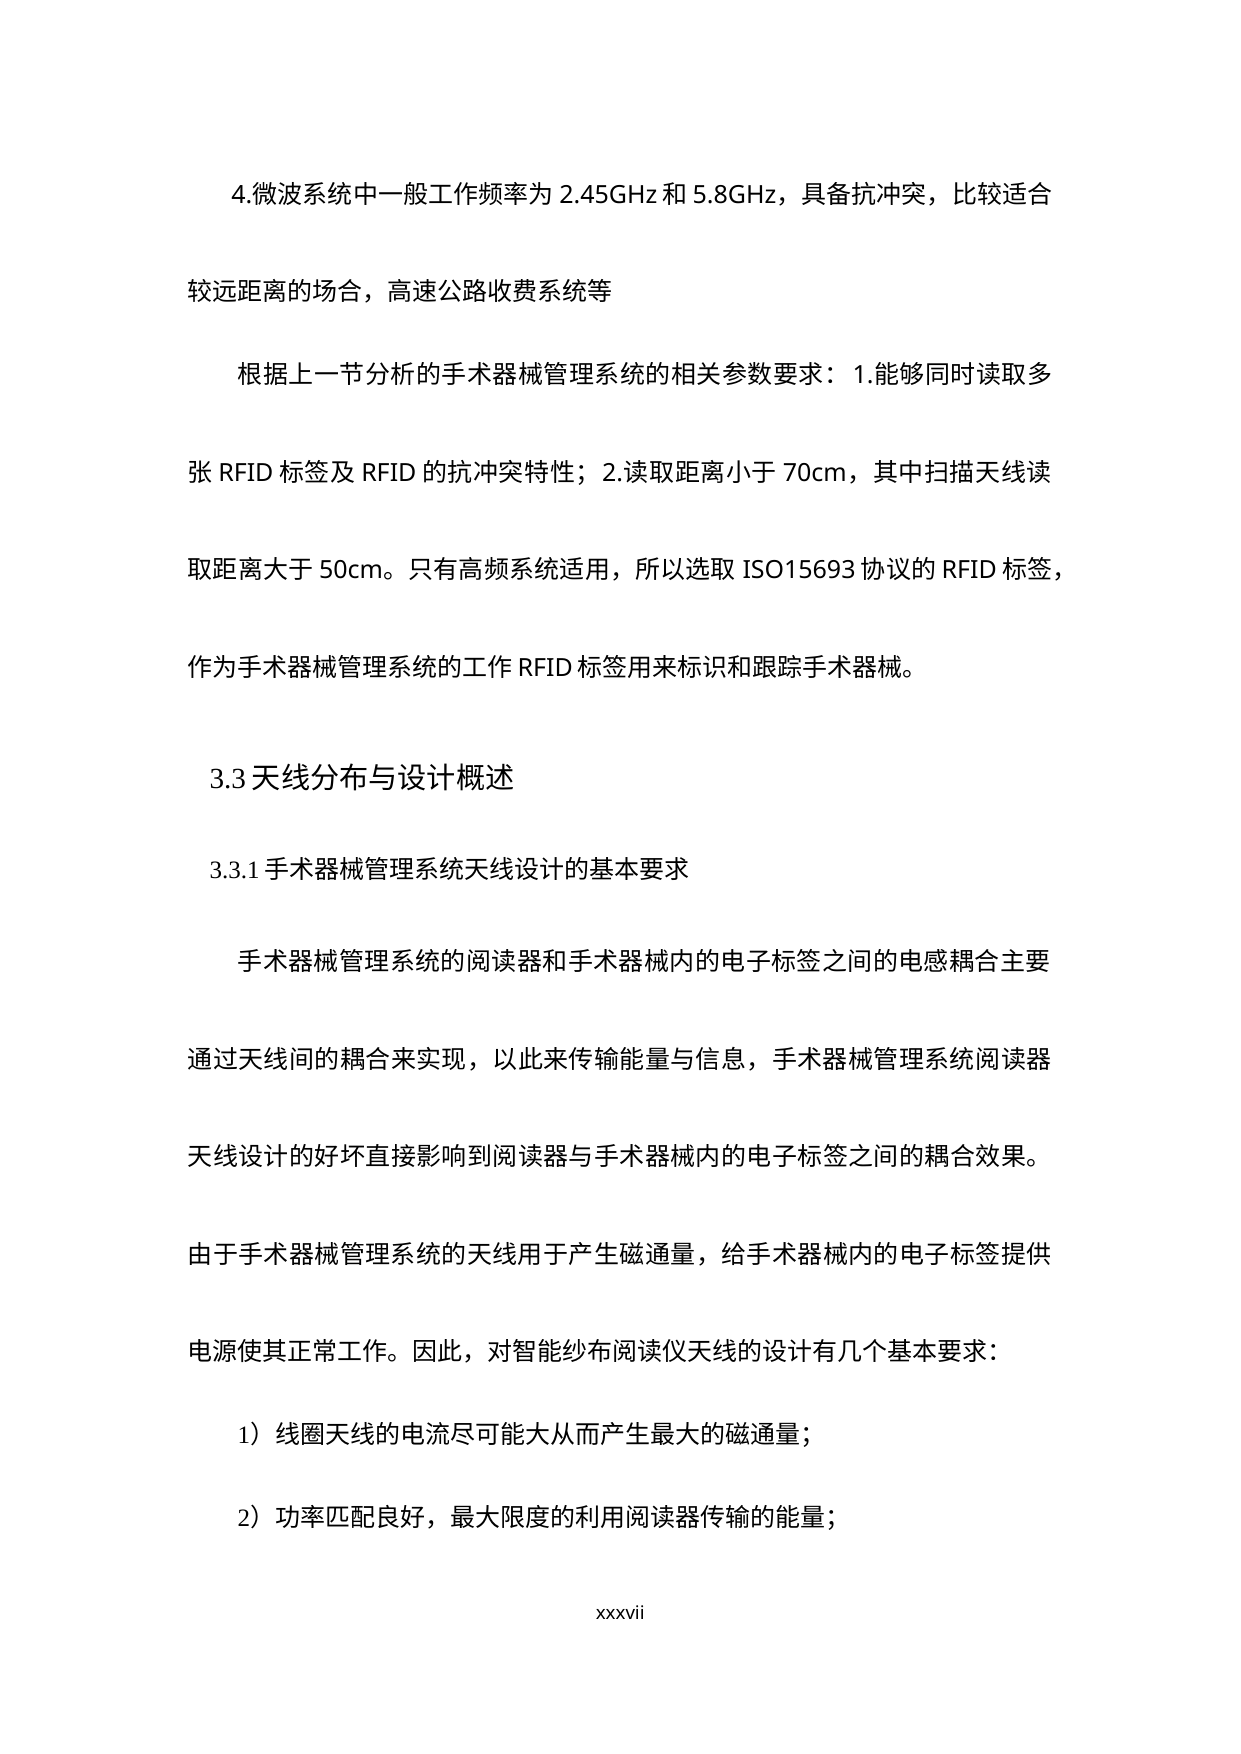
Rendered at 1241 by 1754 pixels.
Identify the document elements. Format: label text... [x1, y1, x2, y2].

text 1）线圈天线的电流尽可能大从而产生最大的磁通量； [187, 1400, 1053, 1465]
text 根据上一节分析的手术器械管理系统的相关参数要求：1.能够同时读取多张RFID标签及RFID的抗冲突特性；2.读取距离小于70cm，其中扫描天线读取距离大于50cm。只有高频系统适用，所以选取ISO15693协议的RFID标签，作为手术器械管理系统的工作RFID标签用来标识和跟踪手术器械。 [187, 340, 1053, 698]
text 手术器械管理系统的阅读器和手术器械内的电子标签之间的电感耦合主要通过天线间的耦合来实现，以此来传输能量与信息，手术器械管理系统阅读器天线设计的好坏直接影响到阅读器与手术器械内的电子标签之间的耦合效果。由于手术器械管理系统的天线用于产生磁通量，给手术器械内的电子标签提供电源使其正常工作。因此，对智能纱布阅读仪天线的设计有几个基本要求： [187, 927, 1053, 1382]
subtitle 3.3.1手术器械管理系统天线设计的基本要求 [209, 835, 1031, 900]
text 4.微波系统中一般工作频率为2.45GHz和5.8GHz，具备抗冲突，比较适合较远距离的场合，高速公路收费系统等 [187, 160, 1053, 322]
subtitle 3.3天线分布与设计概述 [209, 743, 1031, 808]
text 2）功率匹配良好，最大限度的利用阅读器传输的能量； [187, 1483, 1053, 1548]
